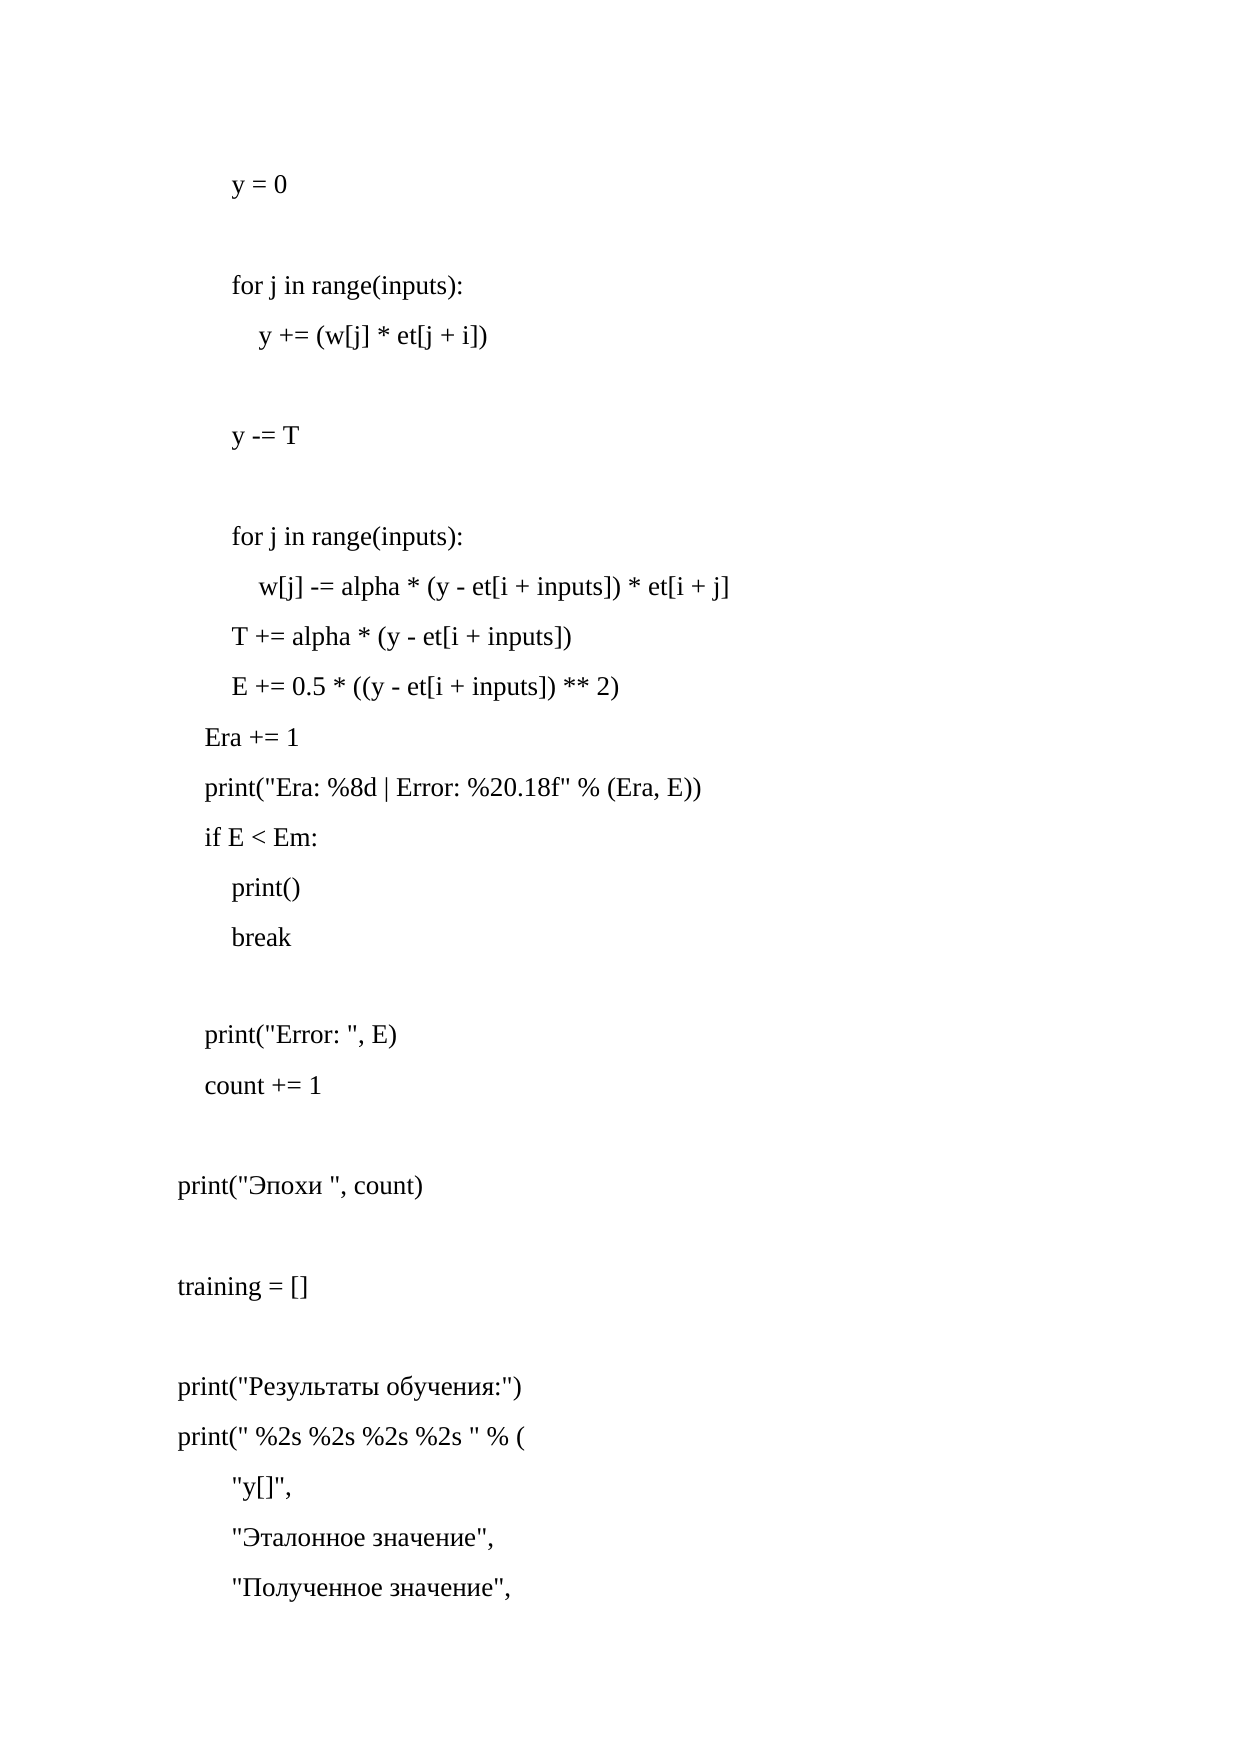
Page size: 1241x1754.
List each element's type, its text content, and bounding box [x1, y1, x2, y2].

text E += 0.5 * ((y - et[i + inputs]) ** 2) [177, 670, 1152, 702]
text "Полученное значение", [177, 1571, 1152, 1602]
text for j in range(inputs): [177, 520, 1152, 551]
text print("Era: %8d | Error: %20.18f" % (Era, E)) [177, 771, 1152, 802]
text "Эталонное значение", [177, 1521, 1152, 1552]
text count += 1 [177, 1069, 1152, 1100]
text print("Эпохи ", count) [177, 1169, 1152, 1200]
text print() [177, 871, 1152, 902]
text Era += 1 [177, 721, 1152, 752]
text print(" %2s %2s %2s %2s " % ( [177, 1420, 1152, 1451]
text y -= T [177, 419, 1152, 451]
text "y[]", [177, 1470, 1152, 1502]
text training = [] [177, 1269, 1152, 1301]
text T += alpha * (y - et[i + inputs]) [177, 620, 1152, 651]
text print("Error: ", E) [177, 1018, 1152, 1050]
text print("Результаты обучения:") [177, 1370, 1152, 1401]
text y = 0 [177, 168, 1152, 199]
text w[j] -= alpha * (y - et[i + inputs]) * et[i + j] [177, 570, 1152, 601]
text break [177, 921, 1152, 953]
text if E < Em: [177, 821, 1152, 852]
text y += (w[j] * et[j + i]) [177, 319, 1152, 350]
text for j in range(inputs): [177, 269, 1152, 300]
